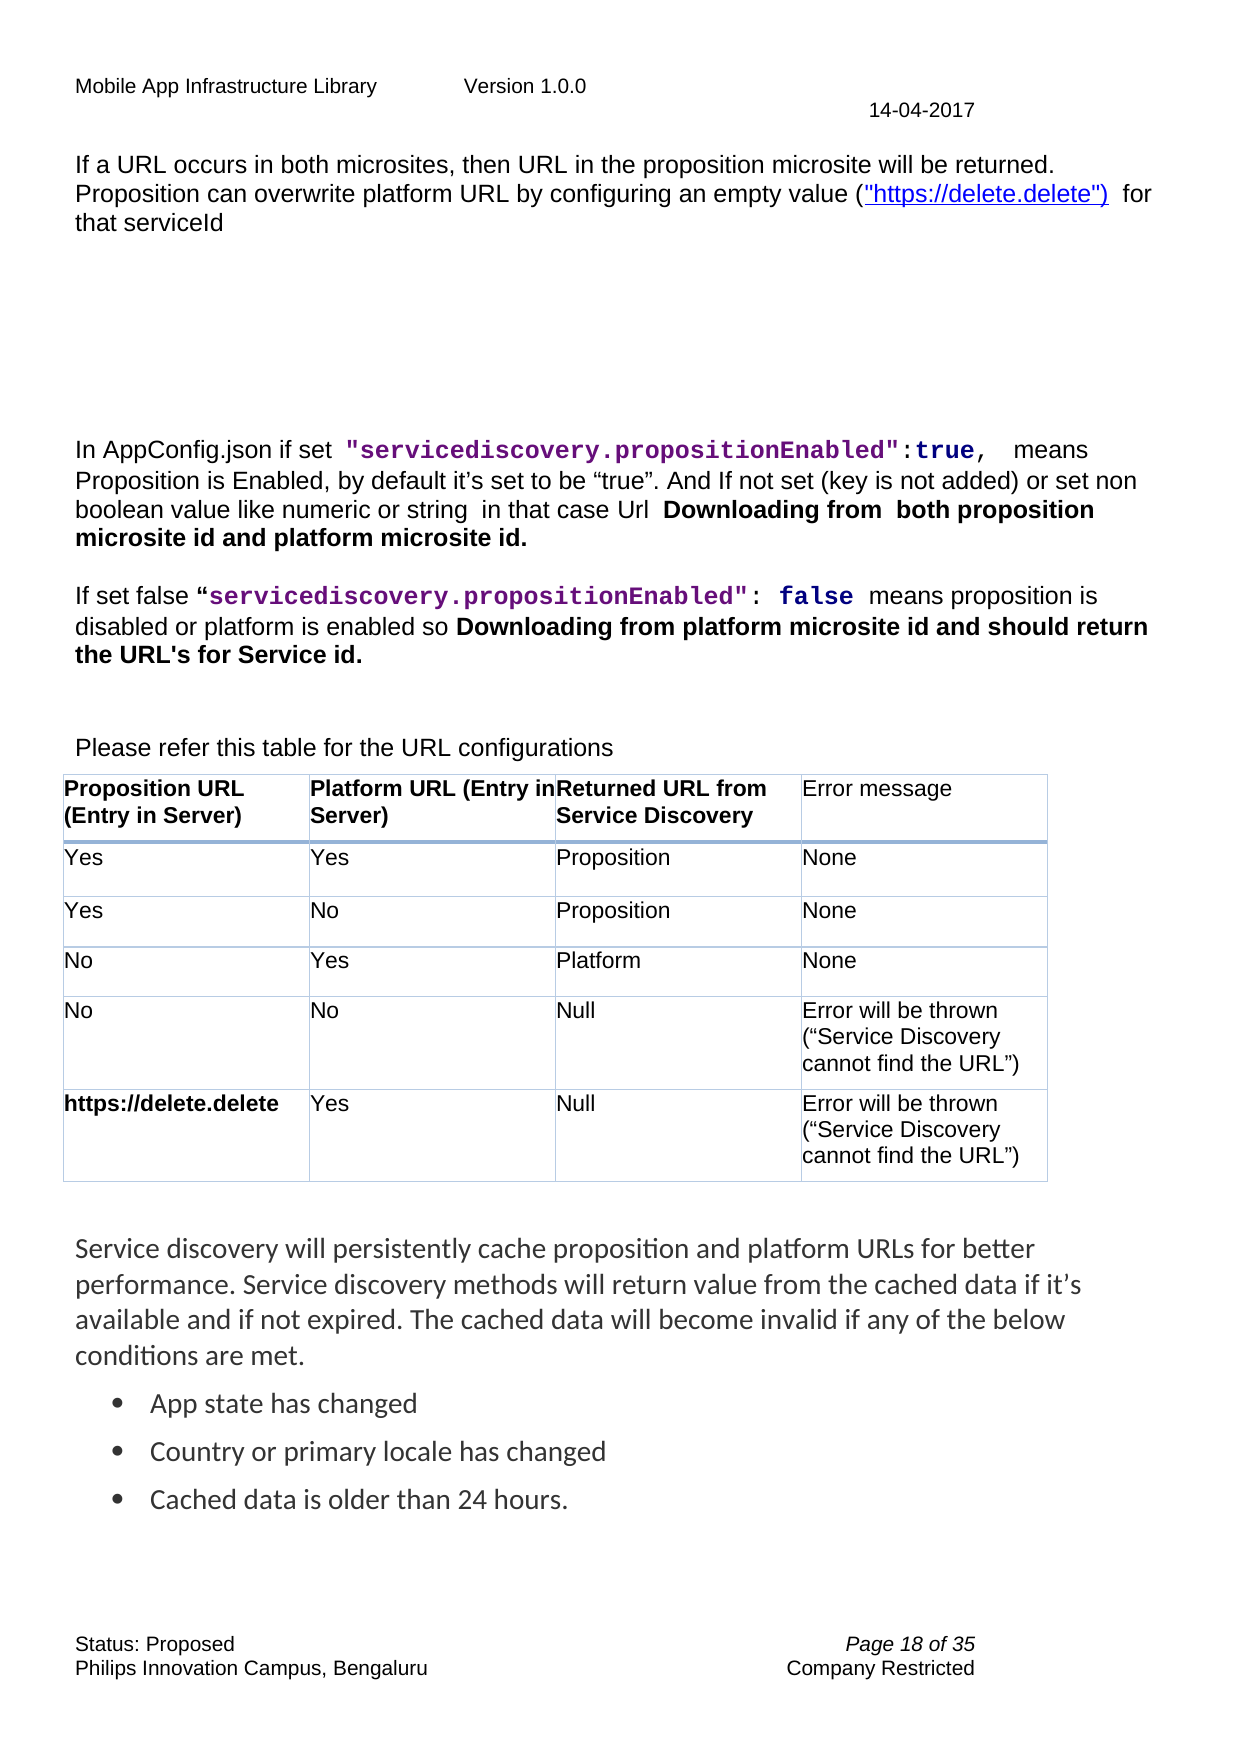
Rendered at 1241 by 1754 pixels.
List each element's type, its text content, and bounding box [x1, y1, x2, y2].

table_cell https://delete.delete [64, 1090, 309, 1181]
table_cell Yes [310, 1090, 555, 1181]
text Please refer this table for the URL configurations [75, 733, 1165, 762]
table_header Proposition URL (Entry in Server) [64, 775, 309, 840]
table_cell None [802, 897, 1047, 946]
table_cell Yes [64, 844, 309, 896]
table_cell Yes [64, 897, 309, 946]
table_cell Error will be thrown (“Service Discovery cannot find the URL”) [802, 1090, 1047, 1181]
list Cached data is older than 24 hours. [112, 1481, 1165, 1517]
list App state has changed [112, 1385, 1165, 1421]
table_header Platform URL (Entry in Server) [310, 775, 555, 840]
table_cell No [64, 997, 309, 1088]
list Country or primary locale has changed [112, 1433, 1165, 1469]
table_cell Proposition [556, 897, 801, 946]
table_cell Yes [310, 844, 555, 896]
text Proposition is Enabled, by default it’s set to be “true”. And If not set (key is not added) or set non boolean value like numeric or string in that case Url Downloading from both proposition microsite id and platform microsite id. [75, 466, 1165, 552]
table_header Error message [802, 775, 1047, 840]
table_cell None [802, 844, 1047, 896]
text If set false “servicediscovery.propositionEnabled": false means proposition is disabled or platform is enabled so Downloading from platform microsite id and should return the URL's for Service id. [75, 581, 1165, 669]
table_cell Yes [310, 948, 555, 996]
table_cell No [310, 897, 555, 946]
table_cell None [802, 948, 1047, 996]
text If a URL occurs in both microsites, then URL in the proposition microsite will be returned. Proposition can overwrite platform URL by configuring an empty value ("https://delete.delete") for that serviceId [75, 151, 1165, 237]
table_cell Null [556, 1090, 801, 1181]
text In AppConfig.json if set "servicediscovery.propositionEnabled":true, means [75, 435, 1165, 466]
table_cell No [64, 948, 309, 996]
text Service discovery will persistently cache proposition and platform URLs for better performance. Service discovery methods will return value from the cached data if it’s available and if not expired. The cached data will become invalid if any of the below conditions are met. [75, 1230, 1165, 1373]
table_cell Null [556, 997, 801, 1088]
table_cell No [310, 997, 555, 1088]
table_cell Platform [556, 948, 801, 996]
table_header Returned URL from Service Discovery [556, 775, 801, 840]
table_cell Proposition [556, 844, 801, 896]
table_cell Error will be thrown (“Service Discovery cannot find the URL”) [802, 997, 1047, 1088]
